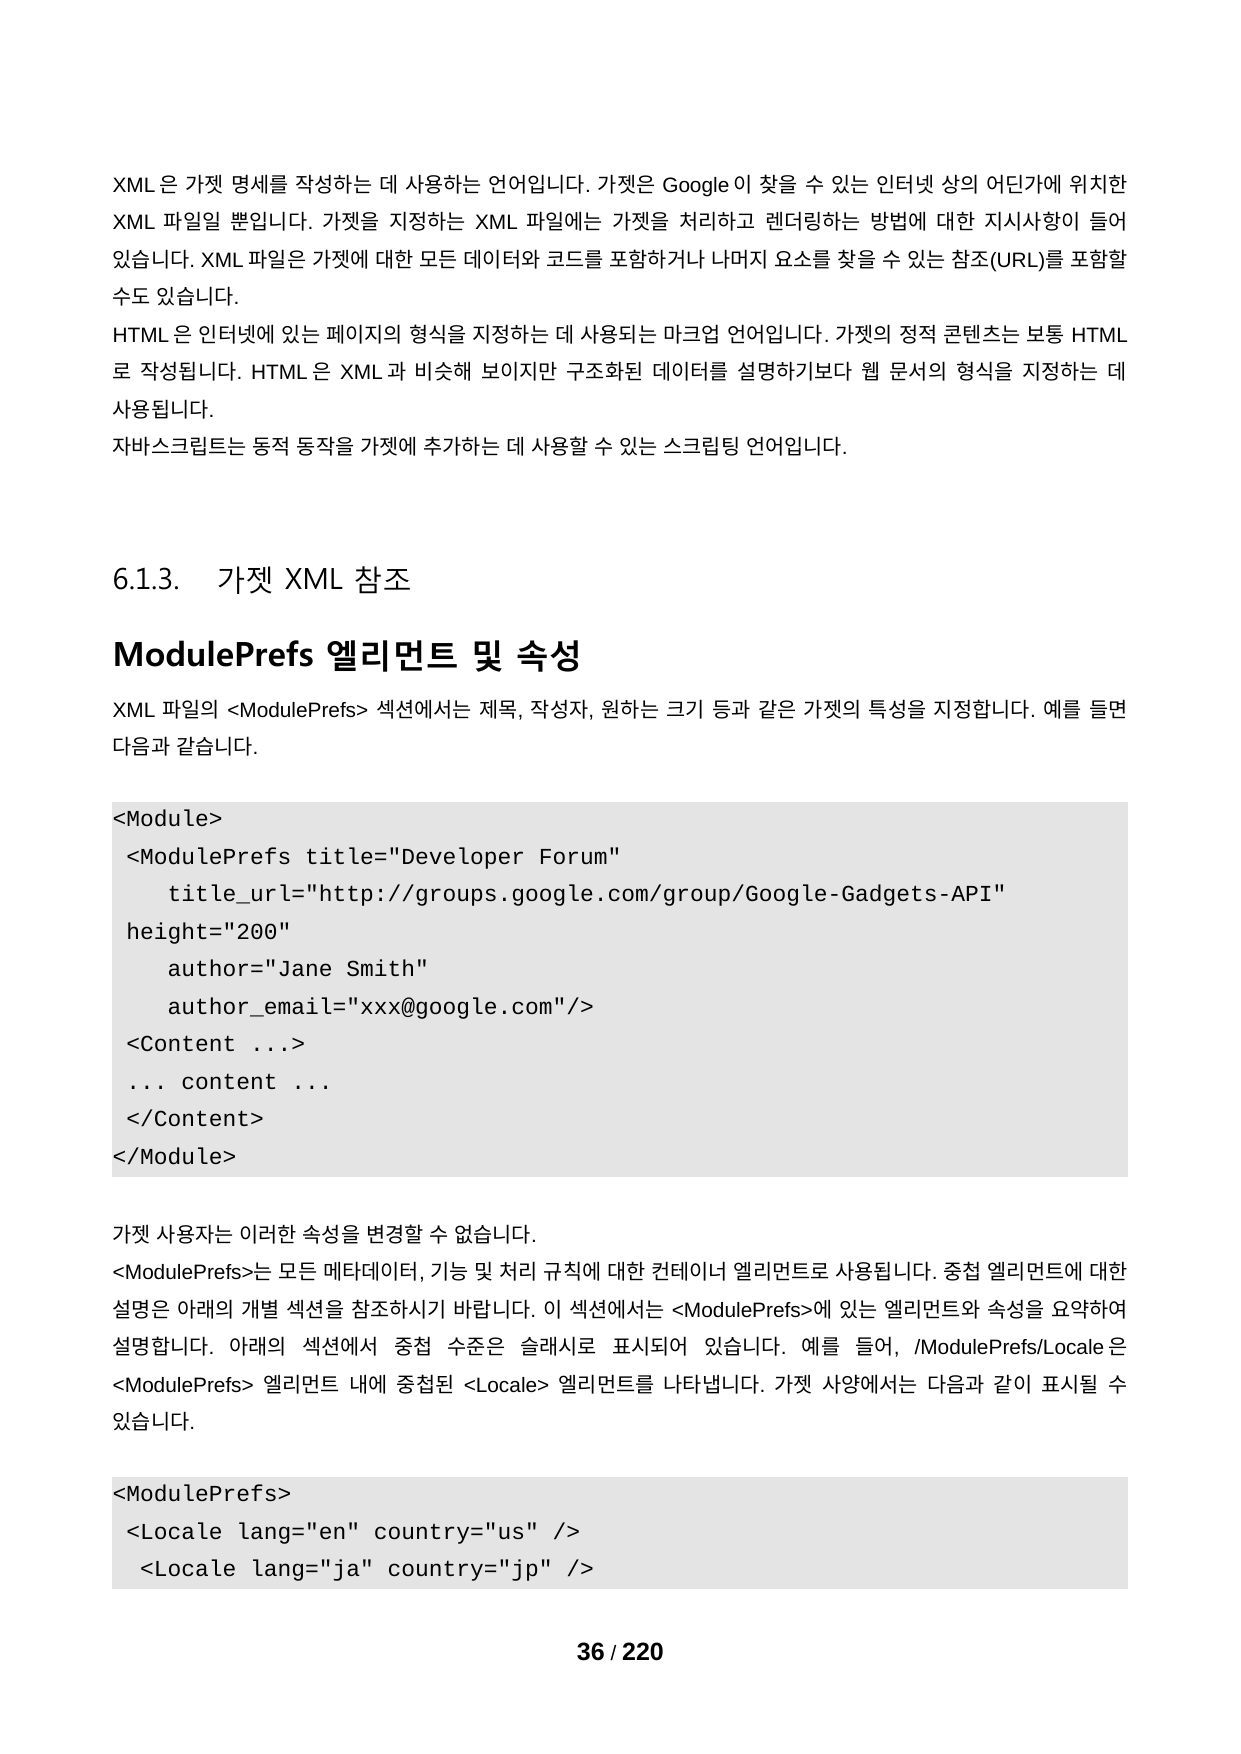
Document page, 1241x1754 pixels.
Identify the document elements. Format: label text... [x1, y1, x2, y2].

text <Module> [112, 802, 1128, 839]
text 자바스크립트는 동적 동작을 가젯에 추가하는 데 사용할 수 있는 스크립팅 언어입니다. [112, 427, 1128, 464]
text XML 파일의 <ModulePrefs> 섹션에서는 제목, 작성자, 원하는 크기 등과 같은 가젯의 특성을 지정합니다. 예를 들면 다음과 같습니다. [112, 689, 1128, 764]
text <ModulePrefs title="Developer Forum" [112, 839, 1128, 877]
text <Locale lang="ja" country="jp" /> [112, 1552, 1128, 1589]
text </Content> [112, 1102, 1128, 1139]
text title_url="http://groups.google.com/group/Google-Gadgets-API" [112, 877, 1128, 914]
text </Module> [112, 1139, 1128, 1177]
text author_email="xxx@google.com"/> [112, 989, 1128, 1027]
subtitle 가젯 XML 참조 [112, 539, 1128, 614]
text XML은 가젯 명세를 작성하는 데 사용하는 언어입니다. 가젯은 Google이 찾을 수 있는 인터넷 상의 어딘가에 위치한 XML 파일일 뿐입니다. 가젯을 지정하는 XML 파일에는 가젯을 처리하고 렌더링하는 방법에 대한 지시사항이 들어 있습니다. XML 파일은 가젯에 대한 모든 데이터와 코드를 포함하거나 나머지 요소를 찾을 수 있는 참조(URL)를 포함할 수도 있습니다. [112, 164, 1128, 314]
text <Content ...> [112, 1027, 1128, 1064]
text ... content ... [112, 1064, 1128, 1102]
text author="Jane Smith" [112, 952, 1128, 989]
text <Locale lang="en" country="us" /> [112, 1514, 1128, 1552]
text 가젯 사용자는 이러한 속성을 변경할 수 없습니다. [112, 1214, 1128, 1252]
text ModulePrefs 엘리먼트 및 속성 [112, 614, 1128, 689]
text height="200" [112, 914, 1128, 952]
text <ModulePrefs>는 모든 메타데이터, 기능 및 처리 규칙에 대한 컨테이너 엘리먼트로 사용됩니다. 중첩 엘리먼트에 대한 설명은 아래의 개별 섹션을 참조하시기 바랍니다. 이 섹션에서는 <ModulePrefs>에 있는 엘리먼트와 속성을 요약하여 설명합니다. 아래의 섹션에서 중첩 수준은 슬래시로 표시되어 있습니다. 예를 들어, /ModulePrefs/Locale은 <ModulePrefs> 엘리먼트 내에 중첩된 <Locale> 엘리먼트를 나타냅니다. 가젯 사양에서는 다음과 같이 표시될 수 있습니다. [112, 1252, 1128, 1439]
text <ModulePrefs> [112, 1477, 1128, 1514]
text HTML은 인터넷에 있는 페이지의 형식을 지정하는 데 사용되는 마크업 언어입니다. 가젯의 정적 콘텐츠는 보통 HTML로 작성됩니다. HTML은 XML과 비슷해 보이지만 구조화된 데이터를 설명하기보다 웹 문서의 형식을 지정하는 데 사용됩니다. [112, 314, 1128, 427]
